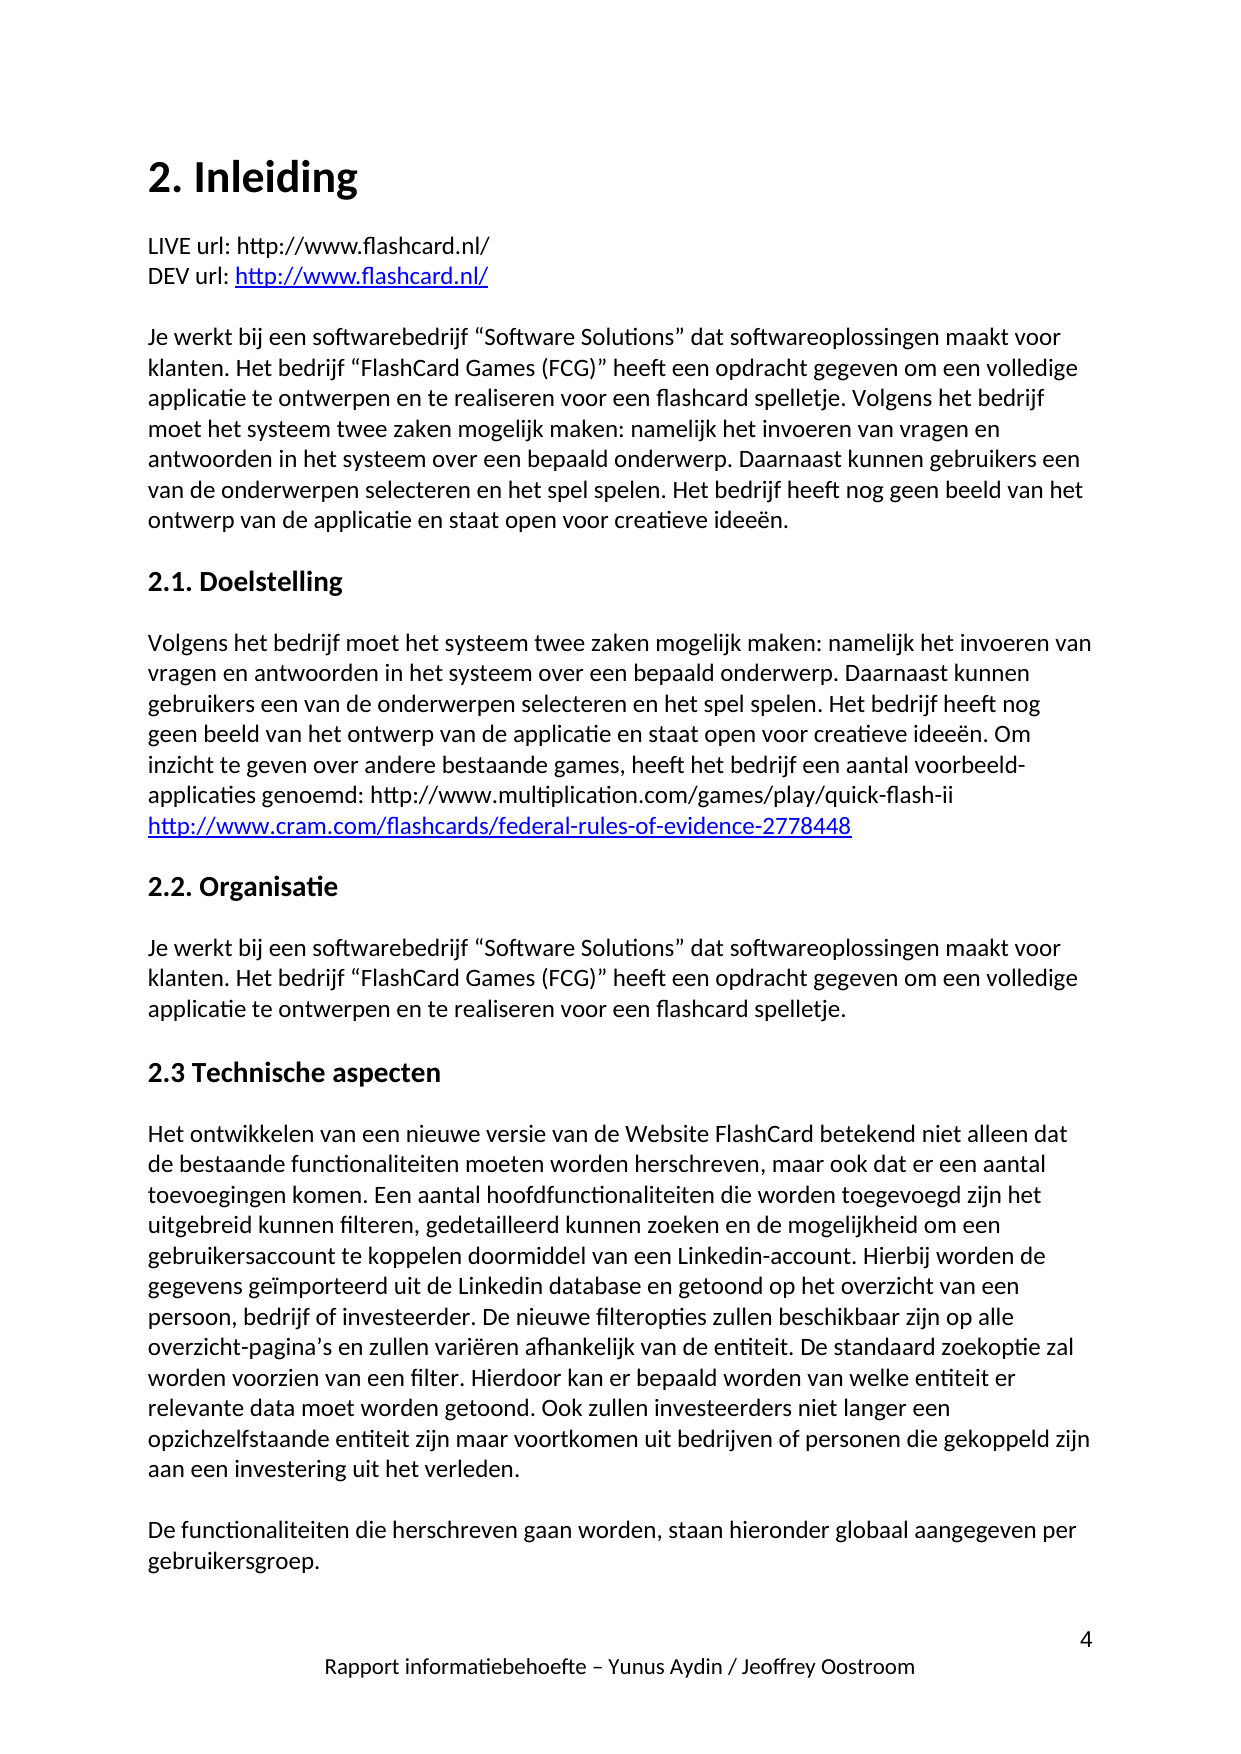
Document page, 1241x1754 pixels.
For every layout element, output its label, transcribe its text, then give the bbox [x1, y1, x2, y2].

text Je werkt bij een softwarebedrijf “Software Solutions” dat softwareoplossingen maakt voor klanten. Het bedrijf “FlashCard Games (FCG)” heeft een opdracht gegeven om een volledige applicatie te ontwerpen en te realiseren voor een flashcard spelletje. [148, 932, 1093, 1024]
subtitle 2.1. Doelstelling [148, 563, 1093, 599]
text LIVE url: http://www.flashcard.nl/ [148, 230, 1093, 260]
text De functionaliteiten die herschreven gaan worden, staan hieronder globaal aangegeven per gebruikersgroep. [148, 1514, 1093, 1576]
subtitle 2.2. Organisatie [148, 868, 1093, 904]
text Het ontwikkelen van een nieuwe versie van de Website FlashCard betekend niet alleen dat de bestaande functionaliteiten moeten worden herschreven, maar ook dat er een aantal toevoegingen komen. Een aantal hoofdfunctionaliteiten die worden toegevoegd zijn het uitgebreid kunnen filteren, gedetailleerd kunnen zoeken en de mogelijkheid om een gebruikersaccount te koppelen doormiddel van een Linkedin-account. Hierbij worden de gegevens geïmporteerd uit de Linkedin database en getoond op het overzicht van een persoon, bedrijf of investeerder. De nieuwe filteropties zullen beschikbaar zijn op alle overzicht-pagina’s en zullen variëren afhankelijk van de entiteit. De standaard zoekoptie zal worden voorzien van een filter. Hierdoor kan er bepaald worden van welke entiteit er relevante data moet worden getoond. Ook zullen investeerders niet langer een opzichzelfstaande entiteit zijn maar voortkomen uit bedrijven of personen die gekoppeld zijn aan een investering uit het verleden. [148, 1118, 1093, 1484]
subtitle 2. Inleiding [148, 148, 1093, 203]
text DEV url: http://www.flashcard.nl/ [148, 260, 1093, 291]
text Je werkt bij een softwarebedrijf “Software Solutions” dat softwareoplossingen maakt voor klanten. Het bedrijf “FlashCard Games (FCG)” heeft een opdracht gegeven om een volledige applicatie te ontwerpen en te realiseren voor een flashcard spelletje. Volgens het bedrijf moet het systeem twee zaken mogelijk maken: namelijk het invoeren van vragen en antwoorden in het systeem over een bepaald onderwerp. Daarnaast kunnen gebruikers een van de onderwerpen selecteren en het spel spelen. Het bedrijf heeft nog geen beeld van het ontwerp van de applicatie en staat open voor creatieve ideeën. [148, 321, 1093, 535]
text Volgens het bedrijf moet het systeem twee zaken mogelijk maken: namelijk het invoeren van vragen en antwoorden in het systeem over een bepaald onderwerp. Daarnaast kunnen gebruikers een van de onderwerpen selecteren en het spel spelen. Het bedrijf heeft nog geen beeld van het ontwerp van de applicatie en staat open voor creatieve ideeën. Om inzicht te geven over andere bestaande games, heeft het bedrijf een aantal voorbeeld-applicaties genoemd: http://www.multiplication.com/games/play/quick-flash-ii http://www.cram.com/flashcards/federal-rules-of-evidence-2778448 [148, 627, 1093, 840]
subtitle 2.3 Technische aspecten [148, 1054, 1093, 1090]
